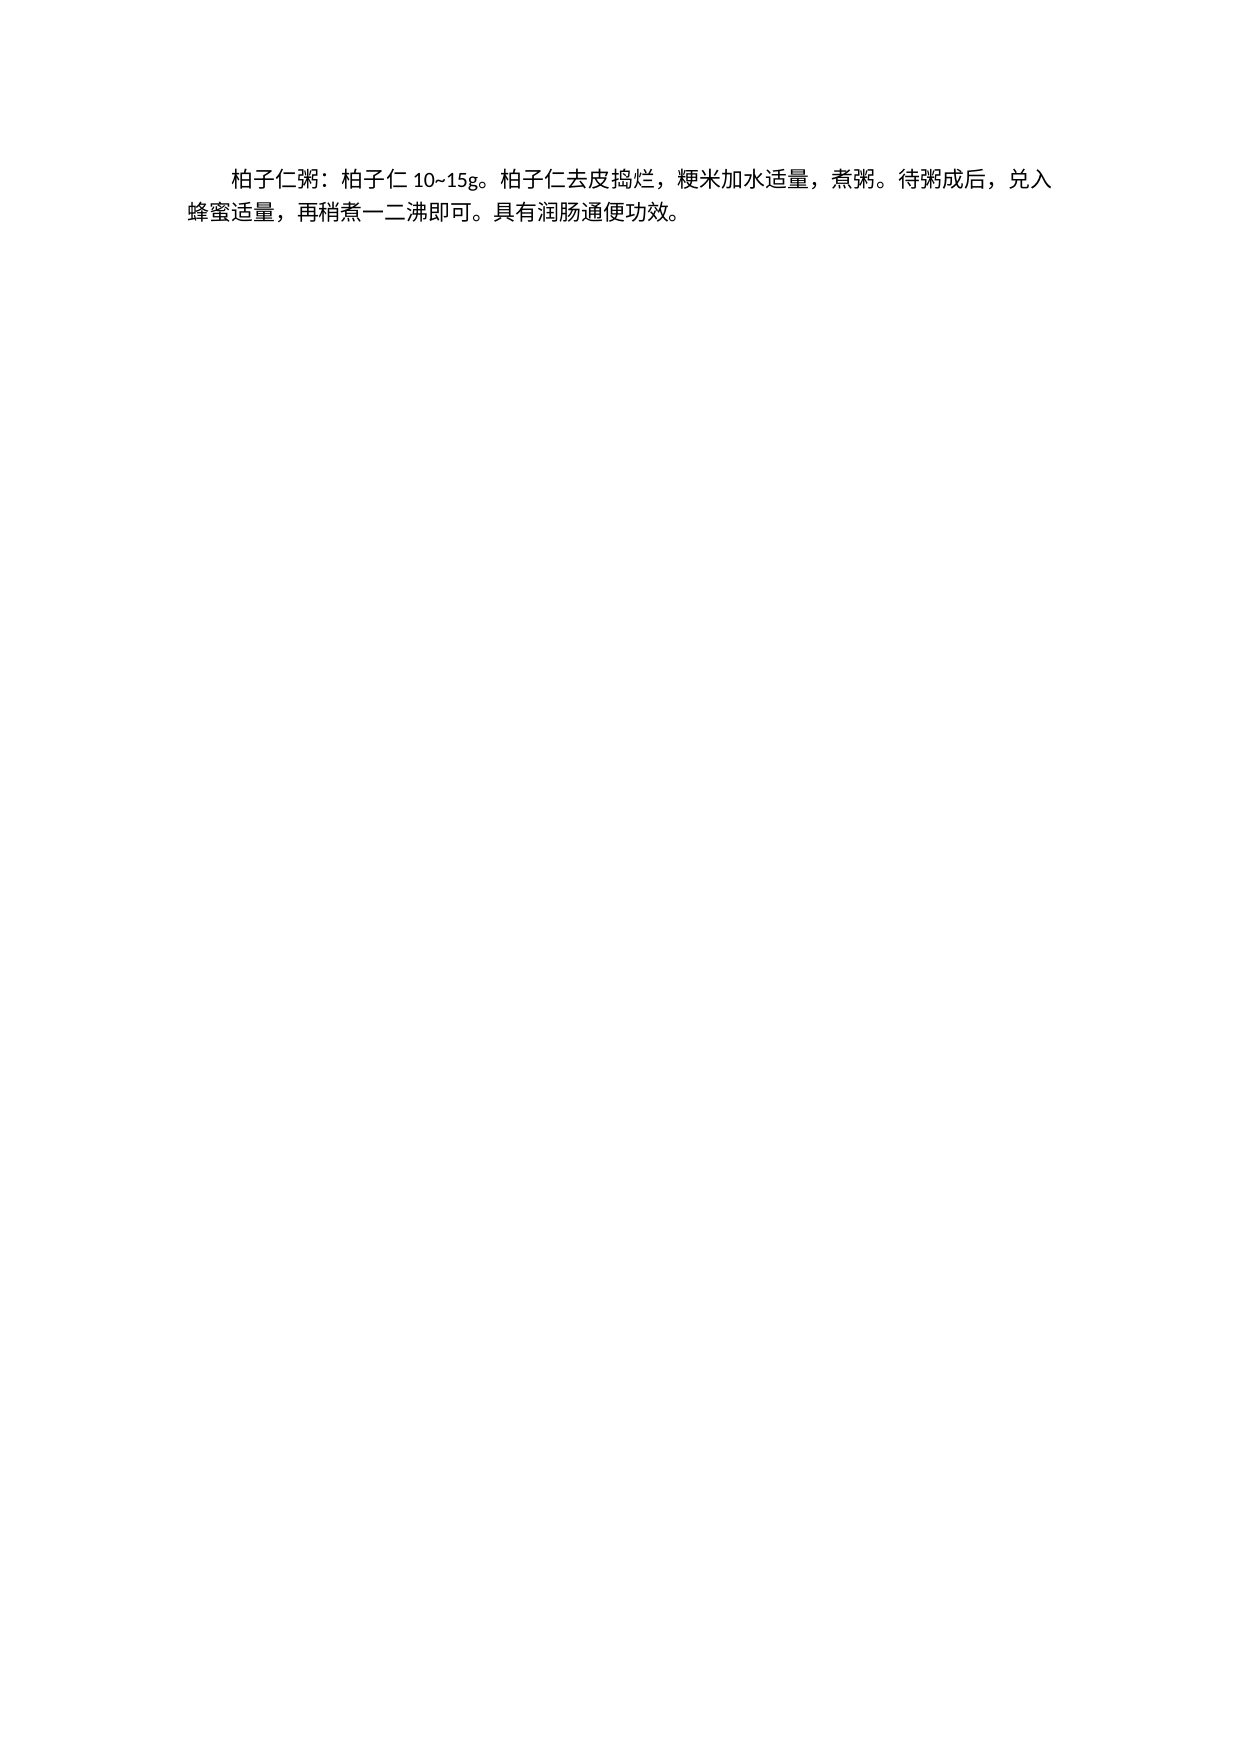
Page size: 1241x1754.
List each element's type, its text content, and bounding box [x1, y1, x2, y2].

list 柏子仁粥：柏子仁10~15g。柏子仁去皮捣烂，粳米加水适量，煮粥。待粥成后，兑入蜂蜜适量，再稍煮一二沸即可。具有润肠通便功效。 [187, 162, 1053, 227]
